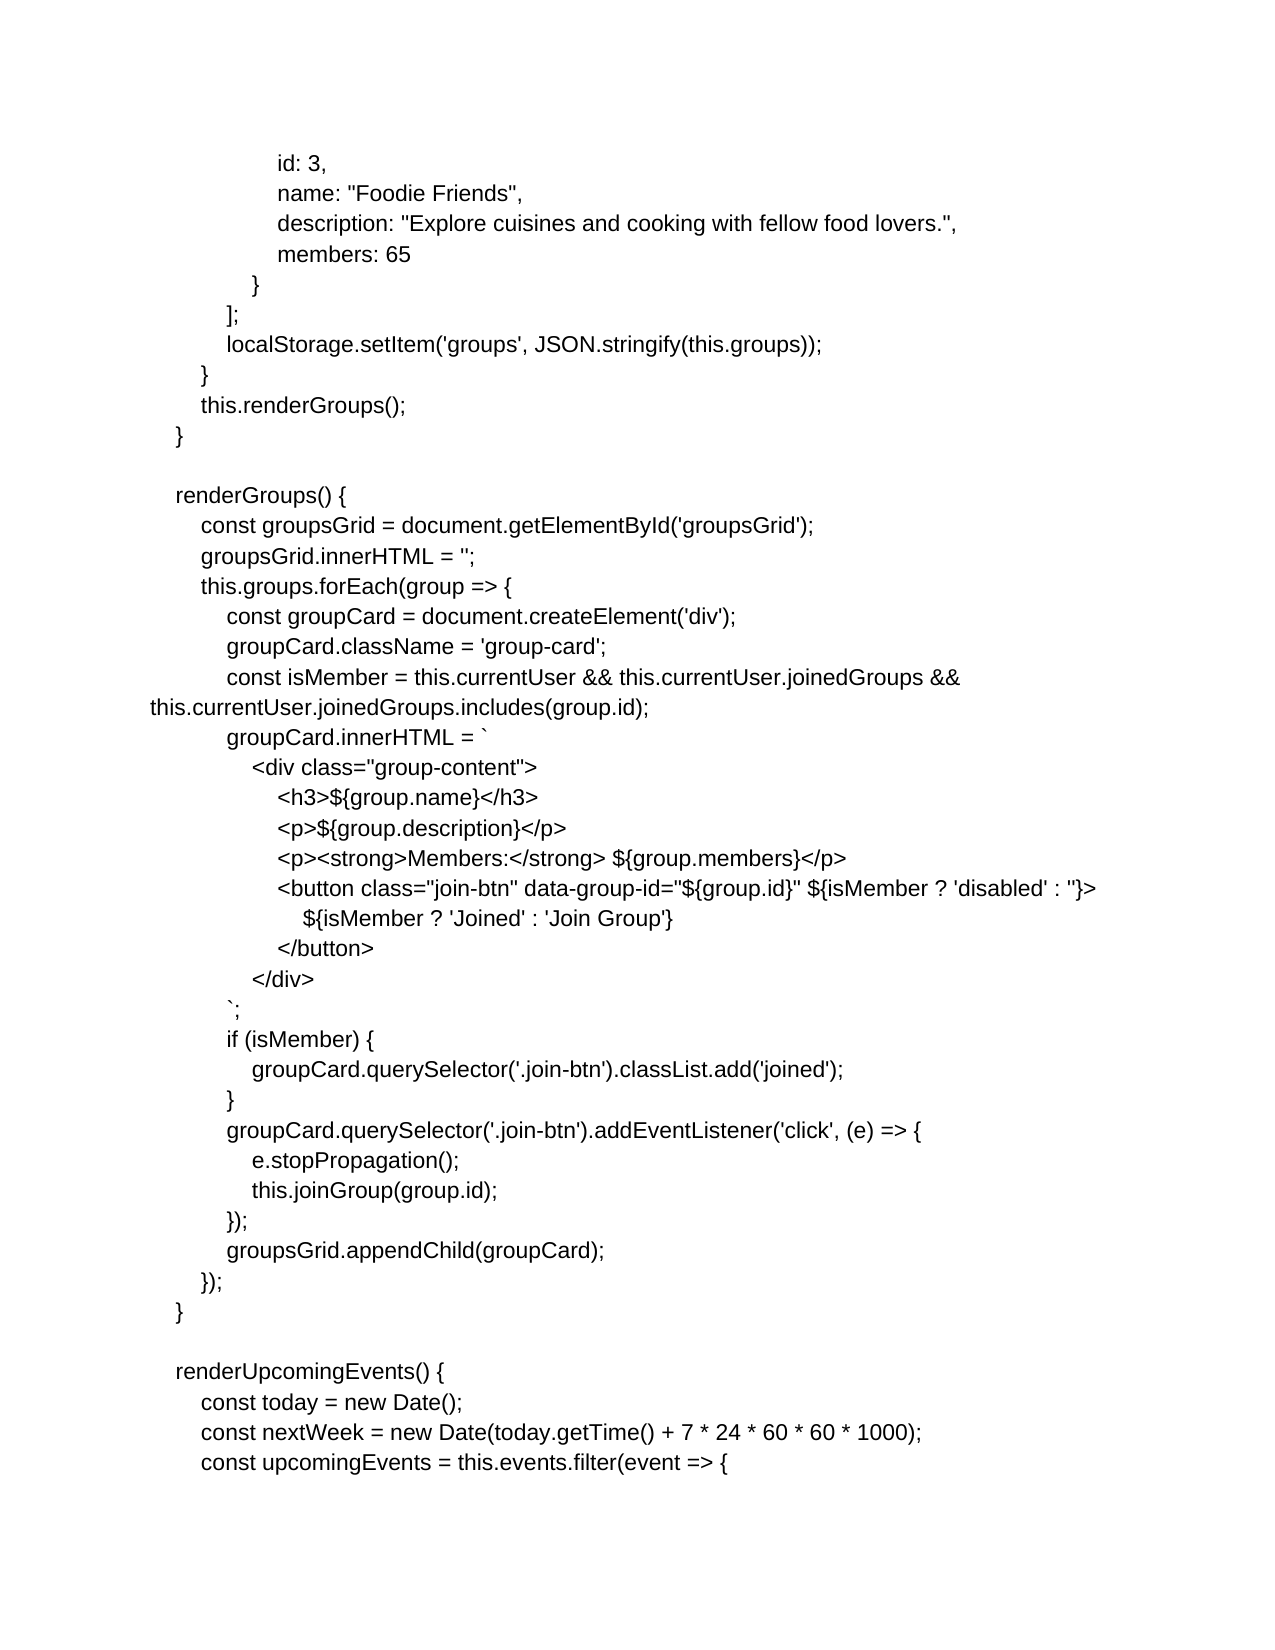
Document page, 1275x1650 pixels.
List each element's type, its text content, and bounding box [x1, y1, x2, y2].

text localStorage.setItem('groups', JSON.stringify(this.groups)); [150, 331, 1125, 358]
text const groupsGrid = document.getElementById('groupsGrid'); [150, 512, 1125, 539]
text }); [150, 1268, 1125, 1294]
text ]; [150, 301, 1125, 327]
text this.groups.forEach(group => { [150, 573, 1125, 599]
text groupsGrid.appendChild(groupCard); [150, 1237, 1125, 1264]
text id: 3, [150, 150, 1125, 176]
text name: "Foodie Friends", [150, 180, 1125, 207]
text </button> [150, 935, 1125, 962]
text renderGroups() { [150, 482, 1125, 509]
text groupCard.querySelector('.join-btn').addEventListener('click', (e) => { [150, 1117, 1125, 1143]
text members: 65 [150, 241, 1125, 267]
text groupCard.innerHTML = ` [150, 724, 1125, 750]
text groupCard.querySelector('.join-btn').classList.add('joined'); [150, 1056, 1125, 1083]
text <div class="group-content"> [150, 754, 1125, 781]
text renderUpcomingEvents() { [150, 1358, 1125, 1385]
text groupCard.className = 'group-card'; [150, 633, 1125, 660]
text ${isMember ? 'Joined' : 'Join Group'} [150, 905, 1125, 932]
text description: "Explore cuisines and cooking with fellow food lovers.", [150, 210, 1125, 237]
text `; [150, 996, 1125, 1022]
text this.joinGroup(group.id); [150, 1177, 1125, 1203]
text const upcomingEvents = this.events.filter(event => { [150, 1449, 1125, 1475]
text <button class="join-btn" data-group-id="${group.id}" ${isMember ? 'disabled' : ''}> [150, 875, 1125, 901]
text <p><strong>Members:</strong> ${group.members}</p> [150, 845, 1125, 871]
text this.renderGroups(); [150, 392, 1125, 418]
text } [150, 422, 1125, 448]
text if (isMember) { [150, 1026, 1125, 1052]
text } [150, 1086, 1125, 1113]
text <h3>${group.name}</h3> [150, 784, 1125, 811]
text const isMember = this.currentUser && this.currentUser.joinedGroups && this.currentUser.joinedGroups.includes(group.id); [150, 663, 1125, 720]
text </div> [150, 966, 1125, 992]
text } [150, 271, 1125, 297]
text groupsGrid.innerHTML = ''; [150, 543, 1125, 569]
text <p>${group.description}</p> [150, 814, 1125, 841]
text } [150, 1298, 1125, 1324]
text const today = new Date(); [150, 1388, 1125, 1415]
text const groupCard = document.createElement('div'); [150, 603, 1125, 629]
text const nextWeek = new Date(today.getTime() + 7 * 24 * 60 * 60 * 1000); [150, 1419, 1125, 1445]
text e.stopPropagation(); [150, 1147, 1125, 1173]
text }); [150, 1207, 1125, 1234]
text } [150, 361, 1125, 388]
